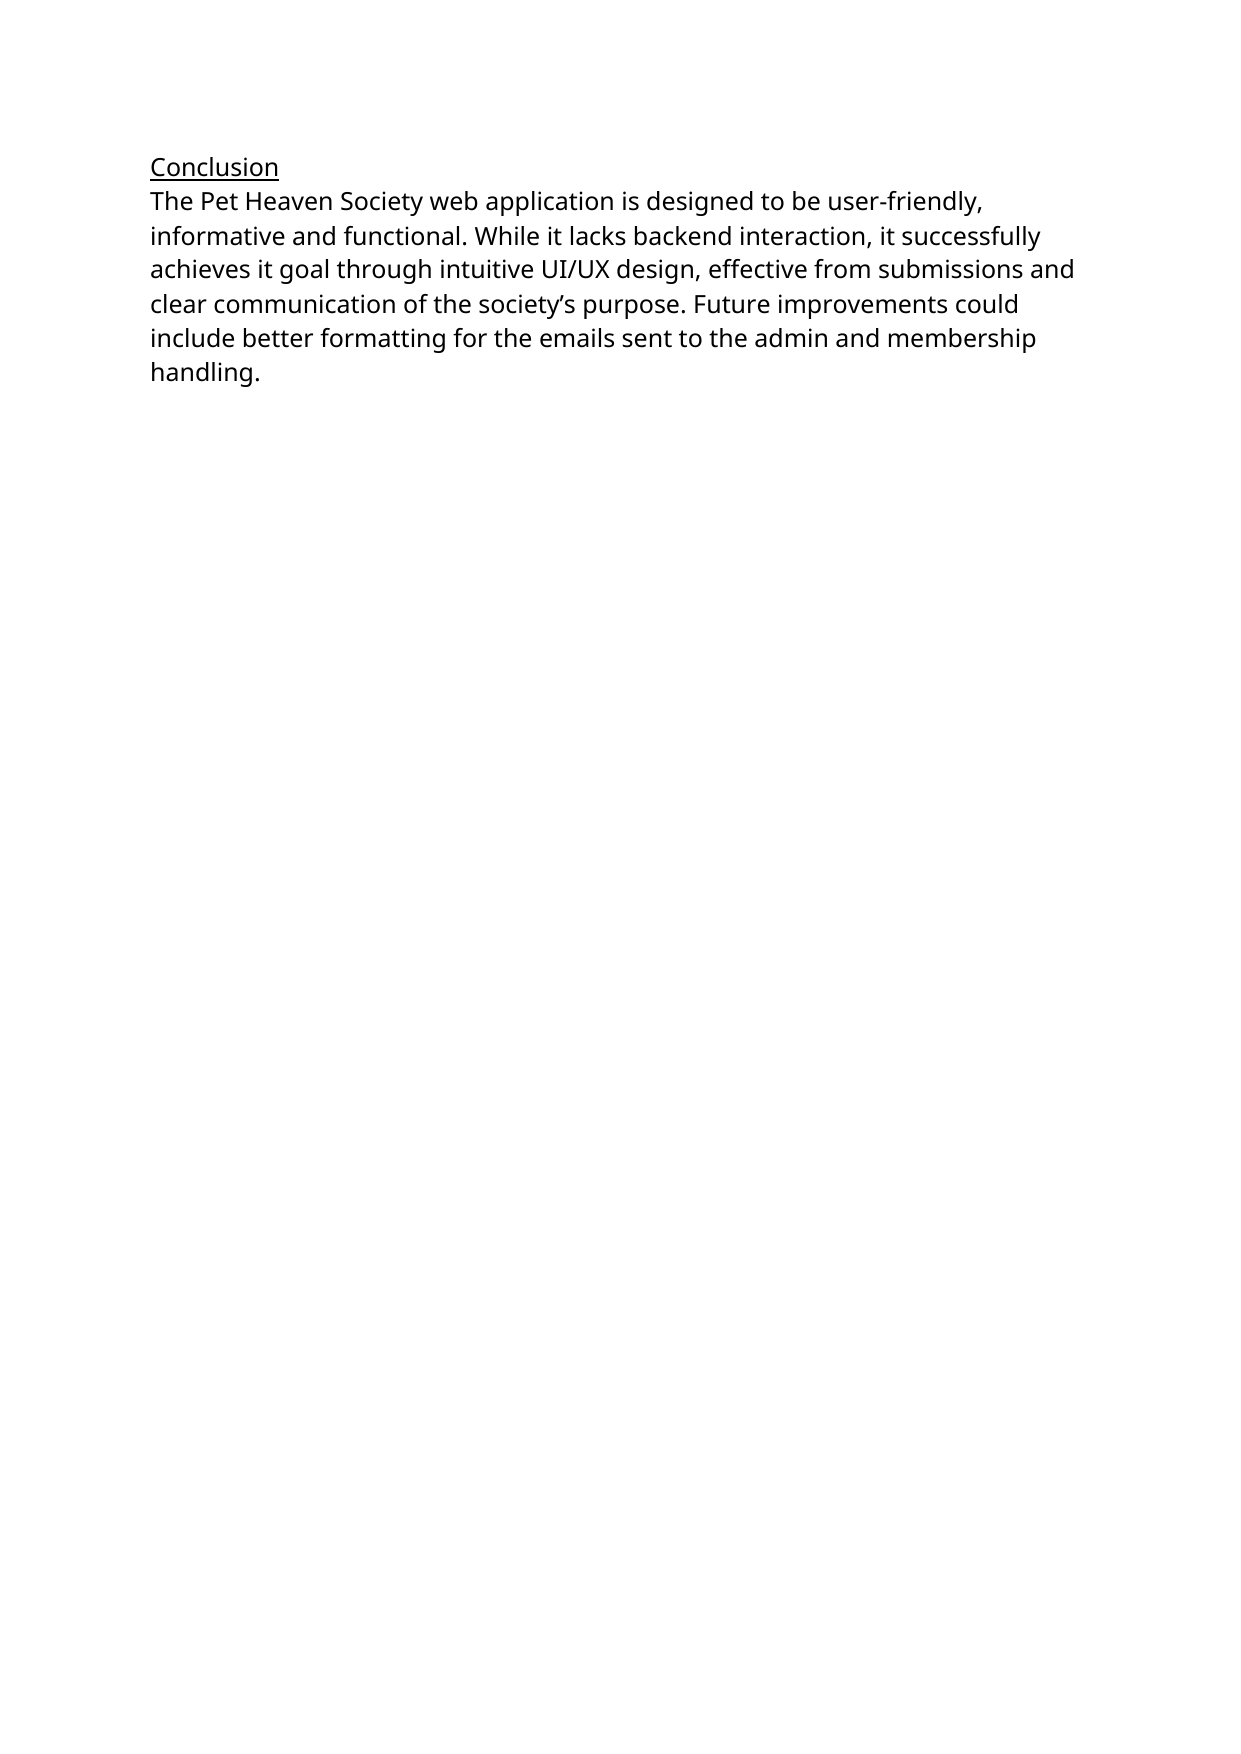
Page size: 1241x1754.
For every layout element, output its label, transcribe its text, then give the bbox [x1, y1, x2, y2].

text Conclusion [150, 150, 1090, 184]
text The Pet Heaven Society web application is designed to be user-friendly, informative and functional. While it lacks backend interaction, it successfully achieves it goal through intuitive UI/UX design, effective from submissions and clear communication of the society’s purpose. Future improvements could include better formatting for the emails sent to the admin and membership handling. [150, 184, 1090, 388]
